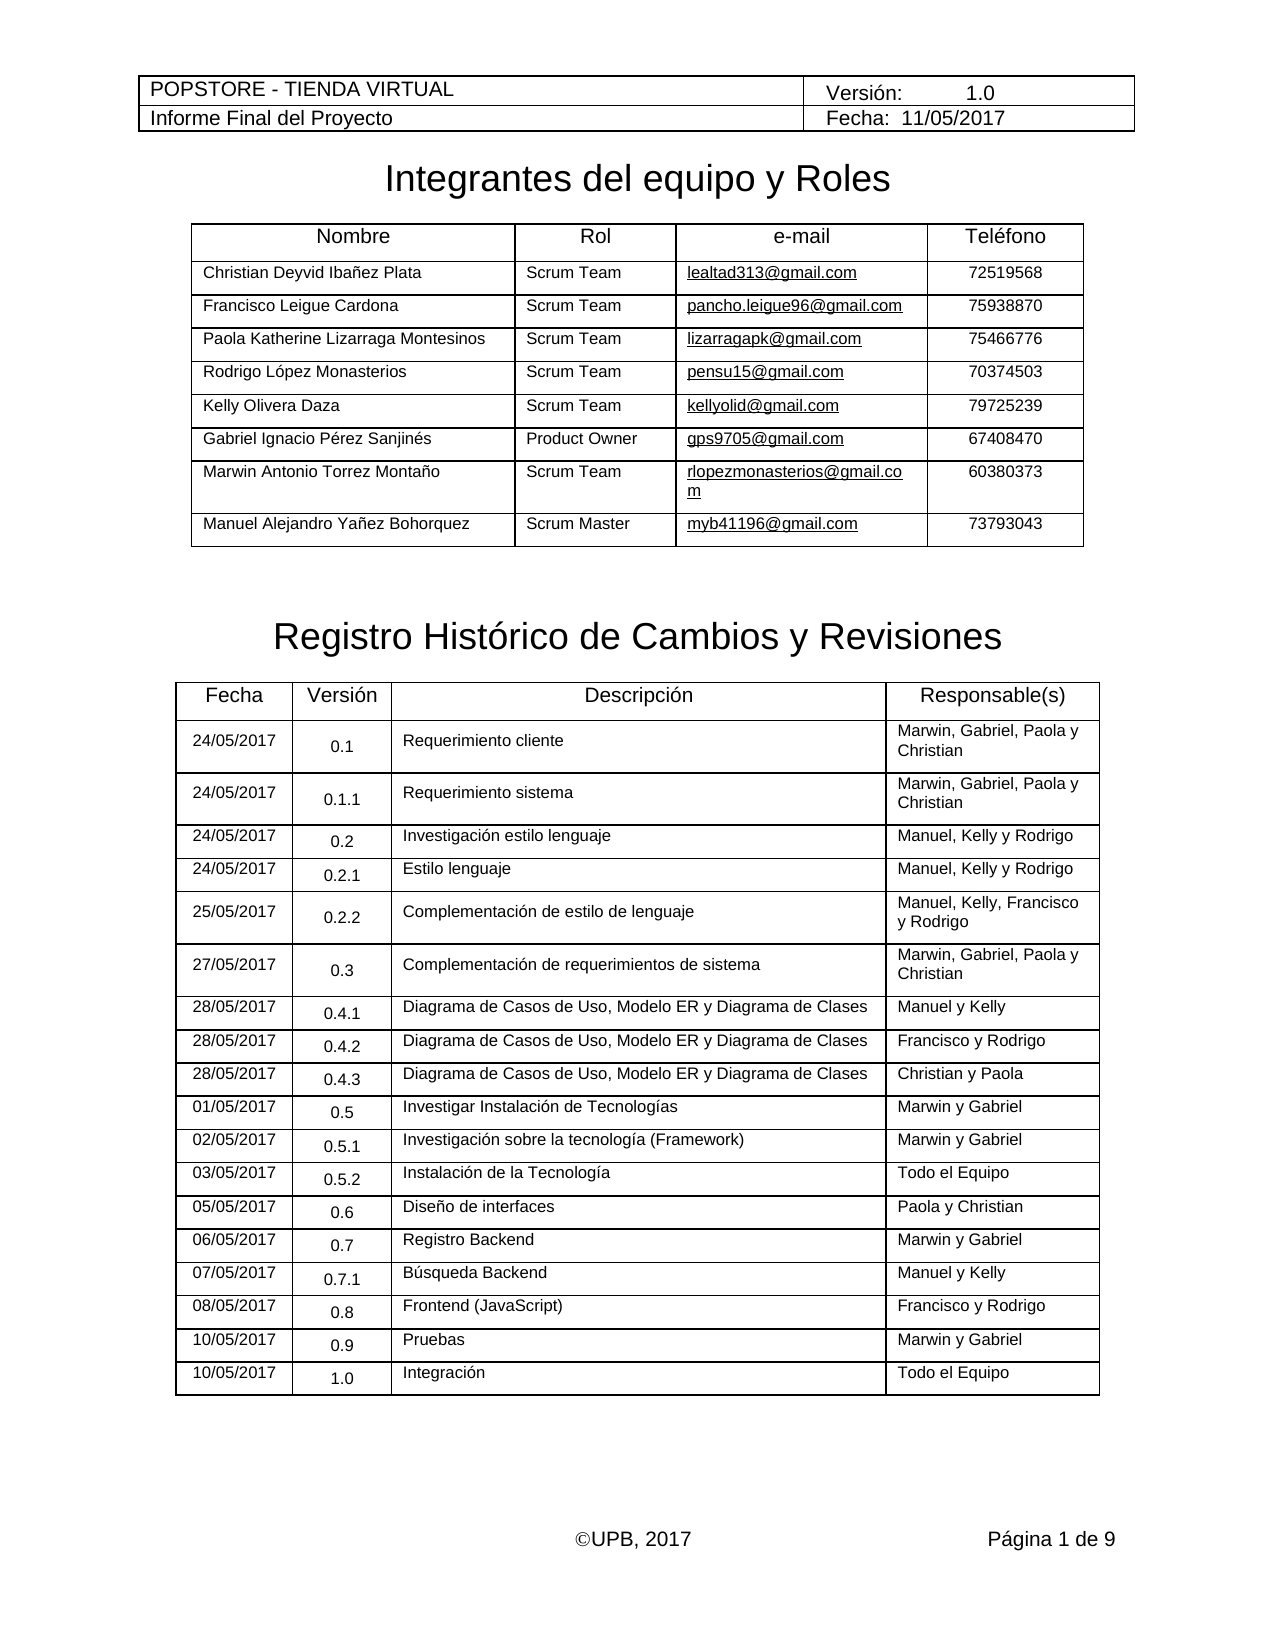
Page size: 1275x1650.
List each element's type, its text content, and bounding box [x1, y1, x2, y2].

table_cell Marwin, Gabriel, Paola y Christian [887, 945, 1099, 996]
table_cell Búsqueda Backend [392, 1263, 885, 1295]
table_cell Manuel Alejandro Yañez Bohorquez [192, 514, 514, 546]
table_cell Francisco y Rodrigo [887, 1296, 1099, 1328]
table_cell Christian y Paola [887, 1064, 1099, 1095]
table_cell 07/05/2017 [177, 1263, 292, 1295]
table_cell Frontend (JavaScript) [392, 1296, 885, 1328]
table_cell 10/05/2017 [177, 1330, 292, 1361]
table_cell Manuel, Kelly, Francisco y Rodrigo [887, 892, 1099, 943]
table_cell 67408470 [928, 429, 1083, 460]
table_cell Marwin, Gabriel, Paola y Christian [887, 774, 1099, 824]
title Registro Histórico de Cambios y Revisiones [150, 614, 1125, 658]
table_cell 0.3 [293, 945, 391, 996]
table_cell 0.7 [293, 1230, 391, 1261]
table_cell Diagrama de Casos de Uso, Modelo ER y Diagrama de Clases [392, 1031, 885, 1062]
table_cell Diagrama de Casos de Uso, Modelo ER y Diagrama de Clases [392, 997, 885, 1029]
table_cell Gabriel Ignacio Pérez Sanjinés [192, 429, 514, 460]
table_cell 79725239 [928, 395, 1083, 427]
table_cell 02/05/2017 [177, 1130, 292, 1162]
table_cell Product Owner [516, 429, 675, 460]
table_cell Instalación de la Tecnología [392, 1163, 885, 1195]
table_cell Todo el Equipo [887, 1363, 1099, 1394]
table_cell 0.8 [293, 1296, 391, 1328]
table_cell 72519568 [928, 262, 1083, 294]
table_cell Integración [392, 1363, 885, 1394]
table_cell Scrum Team [516, 462, 675, 513]
table_cell 0.5.1 [293, 1130, 391, 1162]
table_header Descripción [392, 683, 885, 719]
table_cell Kelly Olivera Daza [192, 395, 514, 427]
table_cell lealtad313@gmail.com [677, 262, 927, 294]
table_cell Marwin, Gabriel, Paola y Christian [887, 721, 1099, 772]
table_cell 03/05/2017 [177, 1163, 292, 1195]
table_cell Estilo lenguaje [392, 859, 885, 891]
table_cell Paola Katherine Lizarraga Montesinos [192, 329, 514, 361]
table_cell 1.0 [293, 1363, 391, 1394]
title Integrantes del equipo y Roles [150, 156, 1125, 199]
table_cell Paola y Christian [887, 1197, 1099, 1228]
table_cell 0.7.1 [293, 1263, 391, 1295]
table_cell 28/05/2017 [177, 1064, 292, 1095]
table_cell Requerimiento sistema [392, 774, 885, 824]
table_header Versión [293, 683, 391, 719]
table_cell 0.4.3 [293, 1064, 391, 1095]
table_cell 28/05/2017 [177, 1031, 292, 1062]
table_cell Scrum Team [516, 262, 675, 294]
table_cell Christian Deyvid Ibañez Plata [192, 262, 514, 294]
table_cell 0.4.2 [293, 1031, 391, 1062]
table_cell Diseño de interfaces [392, 1197, 885, 1228]
table_cell 06/05/2017 [177, 1230, 292, 1261]
table_header Teléfono [928, 225, 1083, 261]
table_cell 0.2.2 [293, 892, 391, 943]
table_header Responsable(s) [887, 683, 1099, 719]
table_cell Pruebas [392, 1330, 885, 1361]
table_cell Scrum Team [516, 395, 675, 427]
table_cell 24/05/2017 [177, 774, 292, 824]
table_cell 70374503 [928, 362, 1083, 394]
table_cell Diagrama de Casos de Uso, Modelo ER y Diagrama de Clases [392, 1064, 885, 1095]
table_cell 01/05/2017 [177, 1097, 292, 1128]
table_cell 05/05/2017 [177, 1197, 292, 1228]
table_cell 0.6 [293, 1197, 391, 1228]
table_cell Francisco y Rodrigo [887, 1031, 1099, 1062]
table_cell Requerimiento cliente [392, 721, 885, 772]
table_cell Complementación de estilo de lenguaje [392, 892, 885, 943]
table_header Rol [516, 225, 675, 261]
table_header Fecha [177, 683, 292, 719]
table_cell 0.4.1 [293, 997, 391, 1029]
table_cell 0.2.1 [293, 859, 391, 891]
table_cell kellyolid@gmail.com [677, 395, 927, 427]
table_cell 75466776 [928, 329, 1083, 361]
table_cell Scrum Master [516, 514, 675, 546]
table_cell 24/05/2017 [177, 859, 292, 891]
table_cell Marwin y Gabriel [887, 1330, 1099, 1361]
table_cell rlopezmonasterios@gmail.com [677, 462, 927, 513]
table_cell gps9705@gmail.com [677, 429, 927, 460]
table_cell 0.5 [293, 1097, 391, 1128]
table_cell Marwin Antonio Torrez Montaño [192, 462, 514, 513]
table_cell 75938870 [928, 296, 1083, 327]
table_cell Manuel y Kelly [887, 1263, 1099, 1295]
table_cell 25/05/2017 [177, 892, 292, 943]
table_cell 10/05/2017 [177, 1363, 292, 1394]
table_cell 27/05/2017 [177, 945, 292, 996]
table_cell Marwin y Gabriel [887, 1230, 1099, 1261]
table_cell 0.5.2 [293, 1163, 391, 1195]
table_cell Investigar Instalación de Tecnologías [392, 1097, 885, 1128]
table_header e-mail [677, 225, 927, 261]
table_cell 0.1.1 [293, 774, 391, 824]
table_cell 73793043 [928, 514, 1083, 546]
table_cell 24/05/2017 [177, 721, 292, 772]
table_cell Manuel, Kelly y Rodrigo [887, 859, 1099, 891]
table_cell Francisco Leigue Cardona [192, 296, 514, 327]
table_cell Investigación sobre la tecnología (Framework) [392, 1130, 885, 1162]
table_cell Marwin y Gabriel [887, 1130, 1099, 1162]
table_cell Manuel, Kelly y Rodrigo [887, 826, 1099, 858]
table_cell myb41196@gmail.com [677, 514, 927, 546]
table_cell Complementación de requerimientos de sistema [392, 945, 885, 996]
table_cell 08/05/2017 [177, 1296, 292, 1328]
table_cell Marwin y Gabriel [887, 1097, 1099, 1128]
table_cell 60380373 [928, 462, 1083, 513]
table_cell Investigación estilo lenguaje [392, 826, 885, 858]
table_cell pensu15@gmail.com [677, 362, 927, 394]
table_cell 0.2 [293, 826, 391, 858]
table_cell Scrum Team [516, 329, 675, 361]
table_cell 24/05/2017 [177, 826, 292, 858]
table_cell Scrum Team [516, 362, 675, 394]
table_cell Registro Backend [392, 1230, 885, 1261]
table_cell Manuel y Kelly [887, 997, 1099, 1029]
table_cell Todo el Equipo [887, 1163, 1099, 1195]
table_cell 0.1 [293, 721, 391, 772]
table_cell 0.9 [293, 1330, 391, 1361]
table_header Nombre [192, 225, 514, 261]
table_cell Rodrigo López Monasterios [192, 362, 514, 394]
table_cell lizarragapk@gmail.com [677, 329, 927, 361]
table_cell Scrum Team [516, 296, 675, 327]
table_cell 28/05/2017 [177, 997, 292, 1029]
table_cell pancho.leigue96@gmail.com [677, 296, 927, 327]
